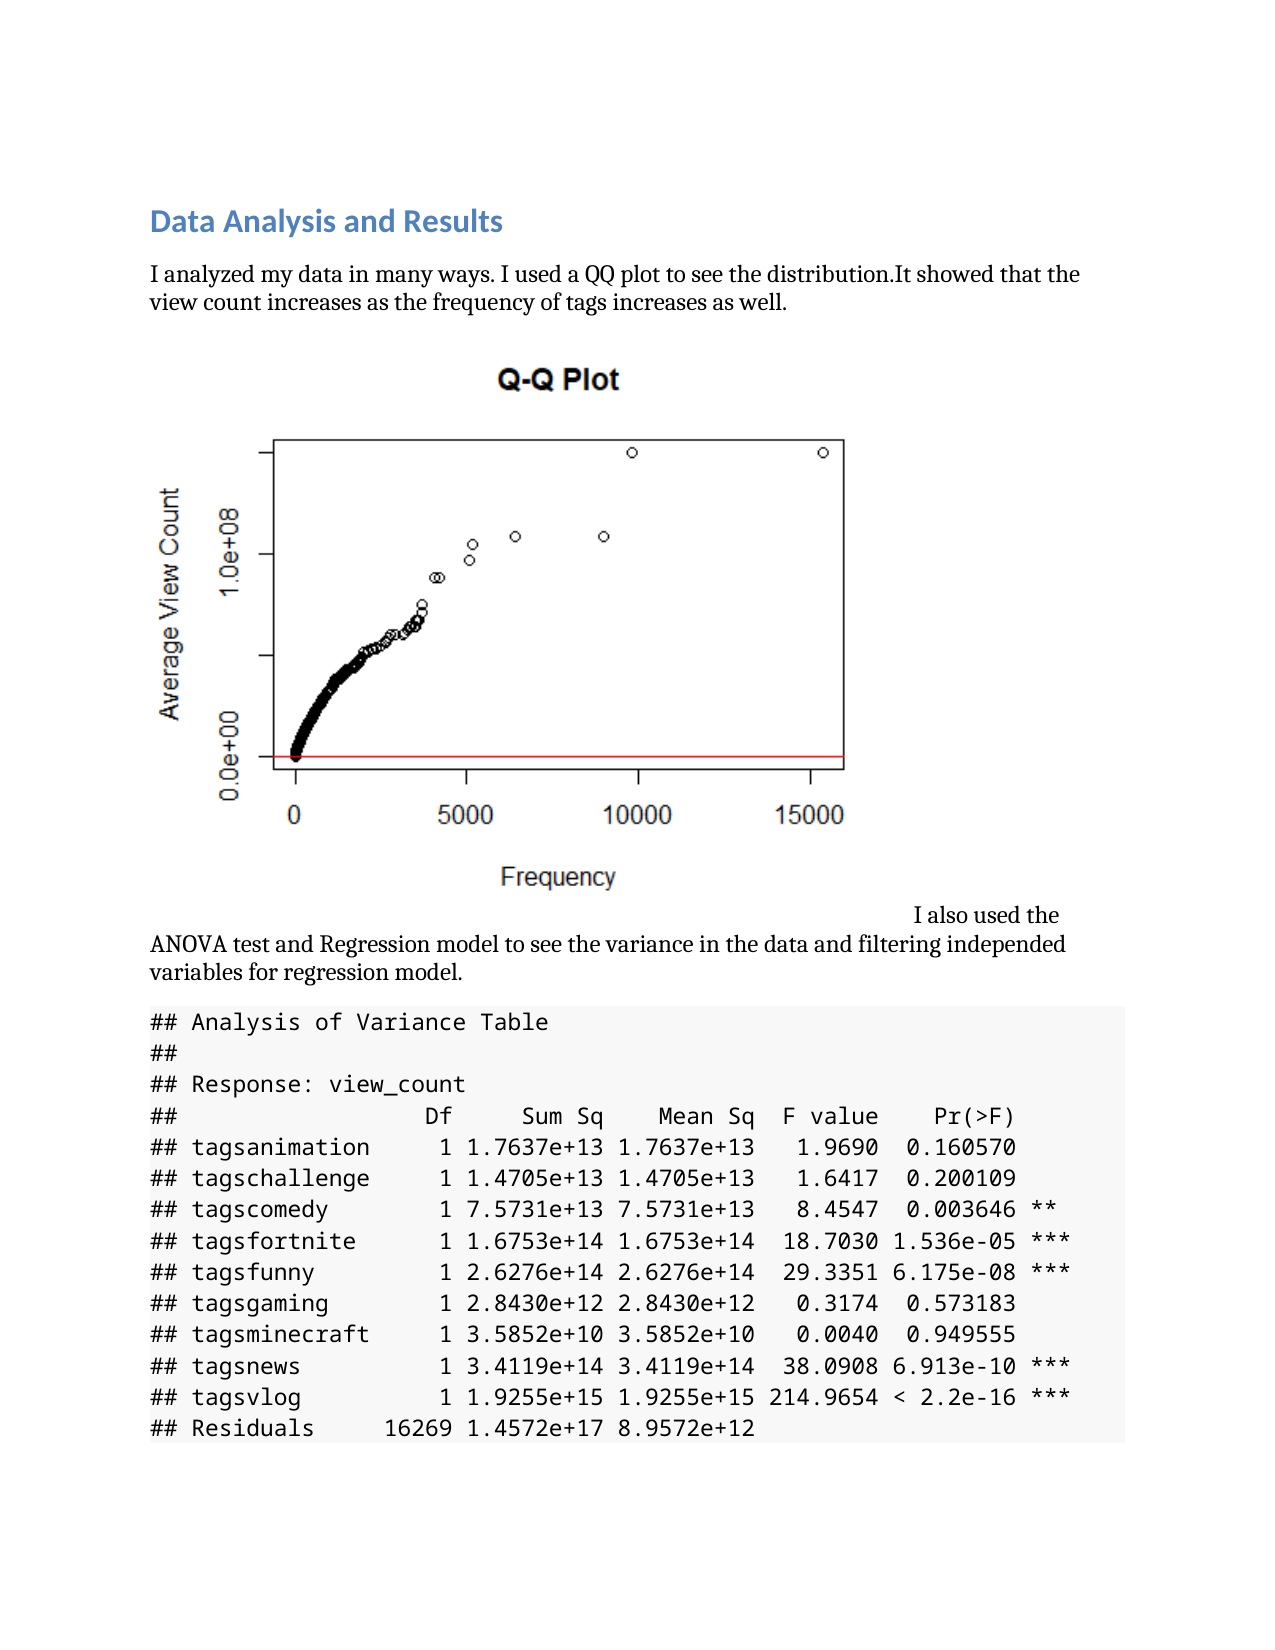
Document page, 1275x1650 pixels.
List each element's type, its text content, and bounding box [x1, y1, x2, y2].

picture [150, 317, 908, 924]
subtitle Data Analysis and Results [150, 200, 1125, 241]
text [150, 1006, 1125, 1443]
